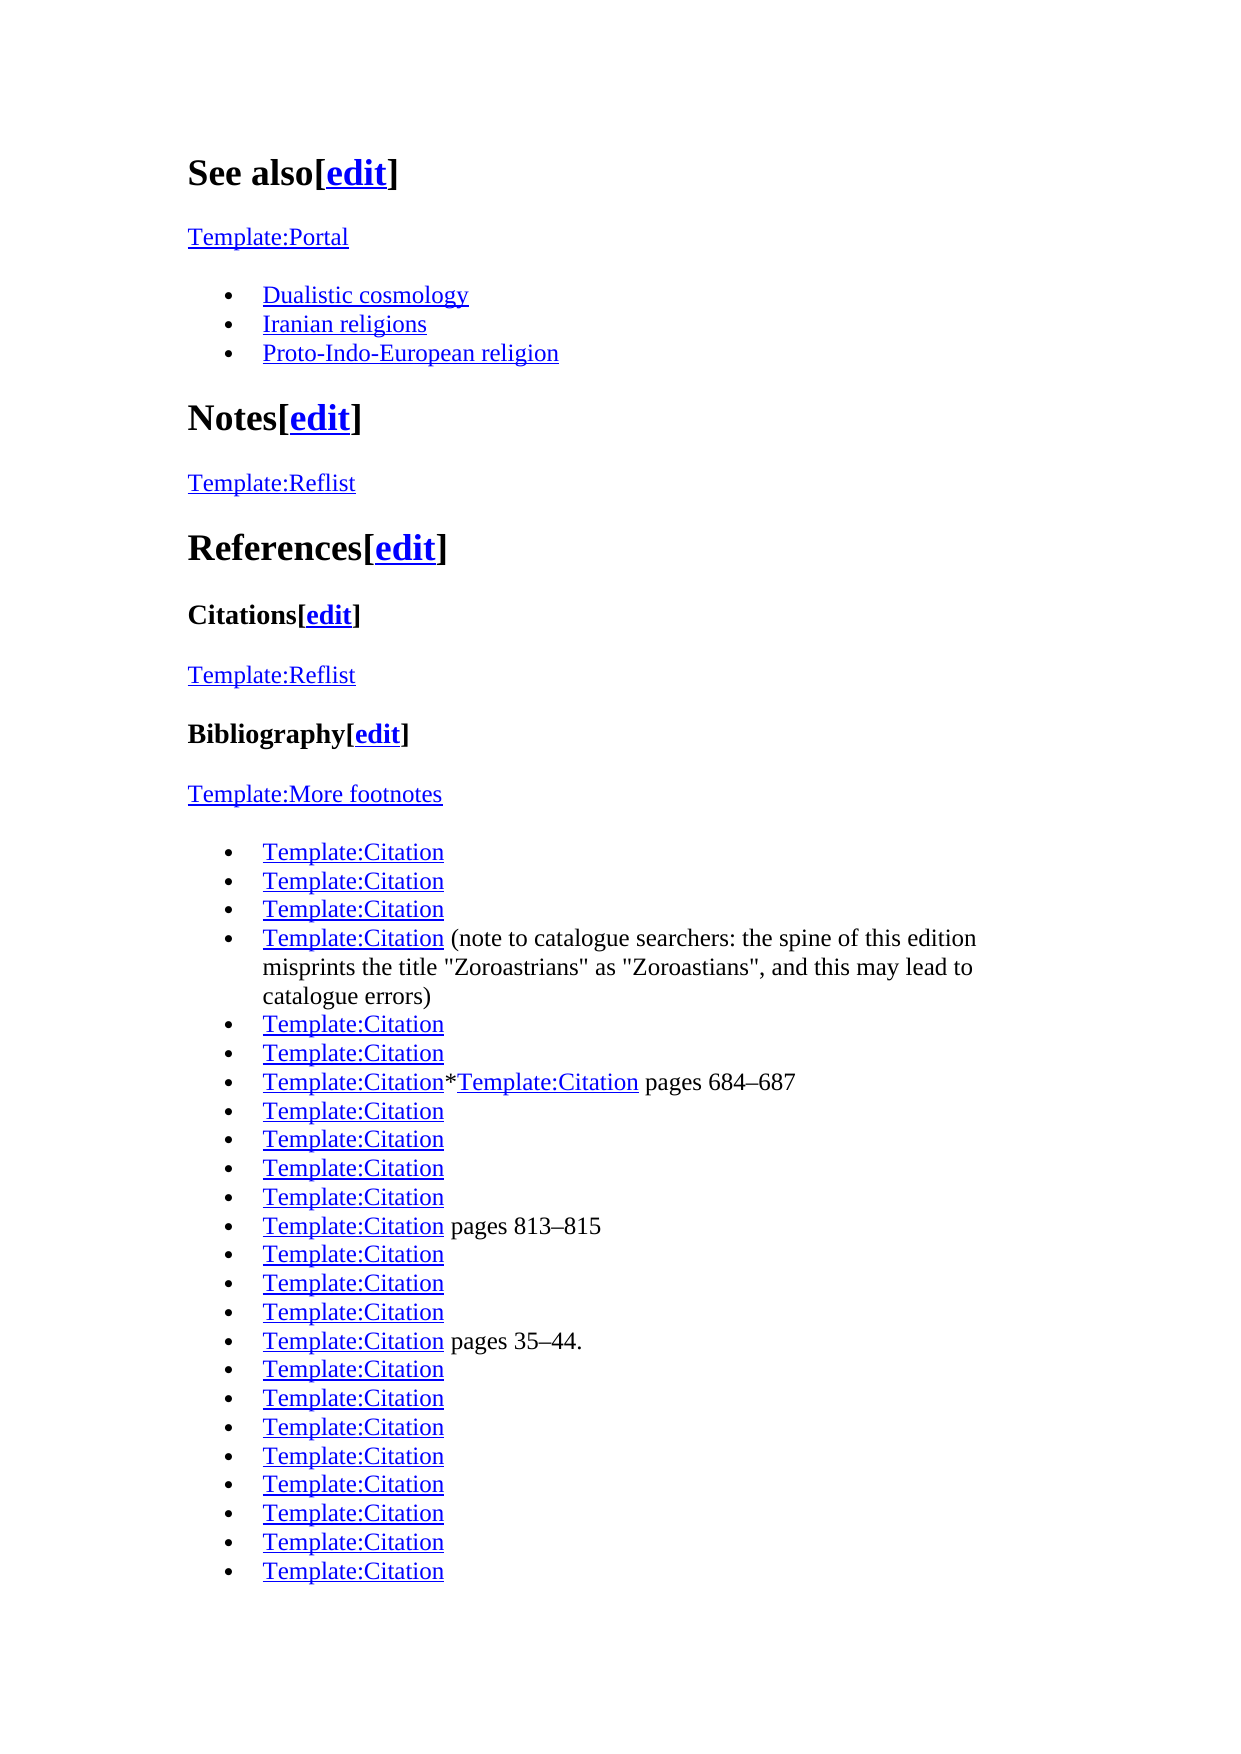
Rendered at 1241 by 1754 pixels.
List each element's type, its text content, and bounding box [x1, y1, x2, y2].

text Template:Reflist [187, 468, 1053, 497]
list Template:Citation [225, 1038, 1053, 1067]
list Template:Citation [225, 1383, 1053, 1412]
text Template:More footnotes [187, 779, 1053, 808]
list Template:Citation [225, 1556, 1053, 1584]
list Template:Citation*Template:Citation pages 684–687 [225, 1067, 1053, 1096]
list Template:Citation (note to catalogue searchers: the spine of this edition misprints the title "Zoroastrians" as "Zoroastians", and this may lead to catalogue errors) [225, 923, 1053, 1009]
list Template:Citation [225, 1096, 1053, 1124]
text Template:Portal [187, 222, 1053, 251]
list Template:Citation [225, 1124, 1053, 1153]
subtitle Citations[edit] [187, 598, 1053, 631]
list Template:Citation pages 813–815 [225, 1211, 1053, 1239]
list Template:Citation [225, 1469, 1053, 1498]
subtitle Notes[edit] [187, 396, 1053, 439]
list Template:Citation [225, 1009, 1053, 1038]
list Iranian religions [225, 309, 1053, 338]
list Template:Citation [225, 1412, 1053, 1441]
list Template:Citation [225, 1182, 1053, 1211]
list Template:Citation [225, 1441, 1053, 1469]
list Template:Citation [225, 1153, 1053, 1182]
list Template:Citation [225, 1297, 1053, 1326]
list Template:Citation [225, 1498, 1053, 1527]
subtitle Bibliography[edit] [187, 718, 1053, 750]
list Template:Citation [225, 1239, 1053, 1268]
list Template:Citation [225, 837, 1053, 866]
subtitle References[edit] [187, 526, 1053, 569]
list Template:Citation pages 35–44. [225, 1326, 1053, 1354]
list Template:Citation [225, 866, 1053, 894]
list Template:Citation [225, 1268, 1053, 1297]
text Template:Reflist [187, 660, 1053, 688]
subtitle See also[edit] [187, 150, 1053, 193]
list Template:Citation [225, 1354, 1053, 1383]
list Proto-Indo-European religion [225, 338, 1053, 366]
list Template:Citation [225, 894, 1053, 923]
list Template:Citation [225, 1527, 1053, 1556]
list Dualistic cosmology [225, 280, 1053, 309]
